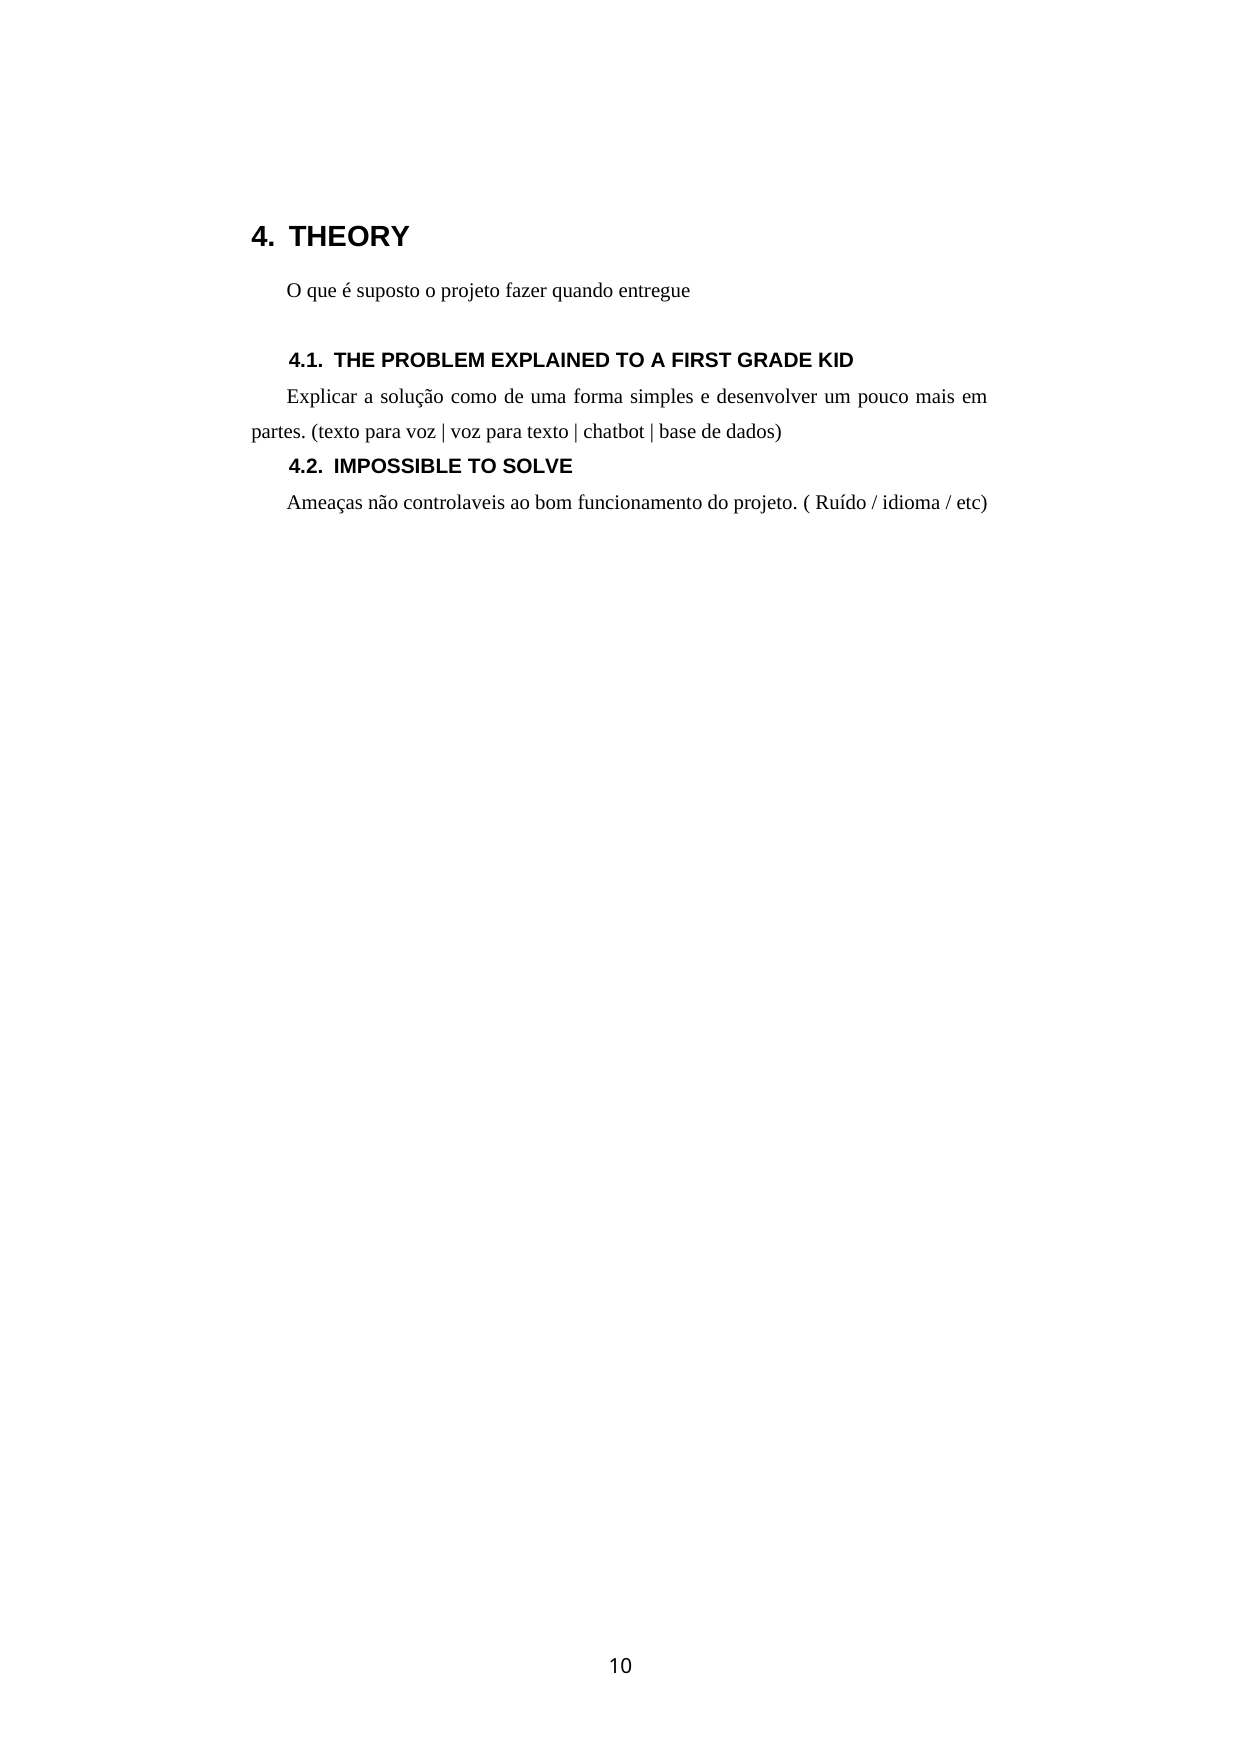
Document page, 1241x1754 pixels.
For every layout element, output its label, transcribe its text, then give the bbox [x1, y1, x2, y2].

text O que é suposto o projeto fazer quando entregue [251, 278, 989, 302]
subtitle Theory [251, 219, 989, 253]
text Ameaças não controlaveis ao bom funcionamento do projeto. ( Ruído / idioma / etc) [251, 490, 989, 514]
subtitle Impossible to solve [288, 453, 989, 477]
text Explicar a solução como de uma forma simples e desenvolver um pouco mais em partes. (texto para voz | voz para texto | chatbot | base de dados) [251, 384, 989, 443]
subtitle The problem explained to a first grade kid [288, 347, 989, 371]
